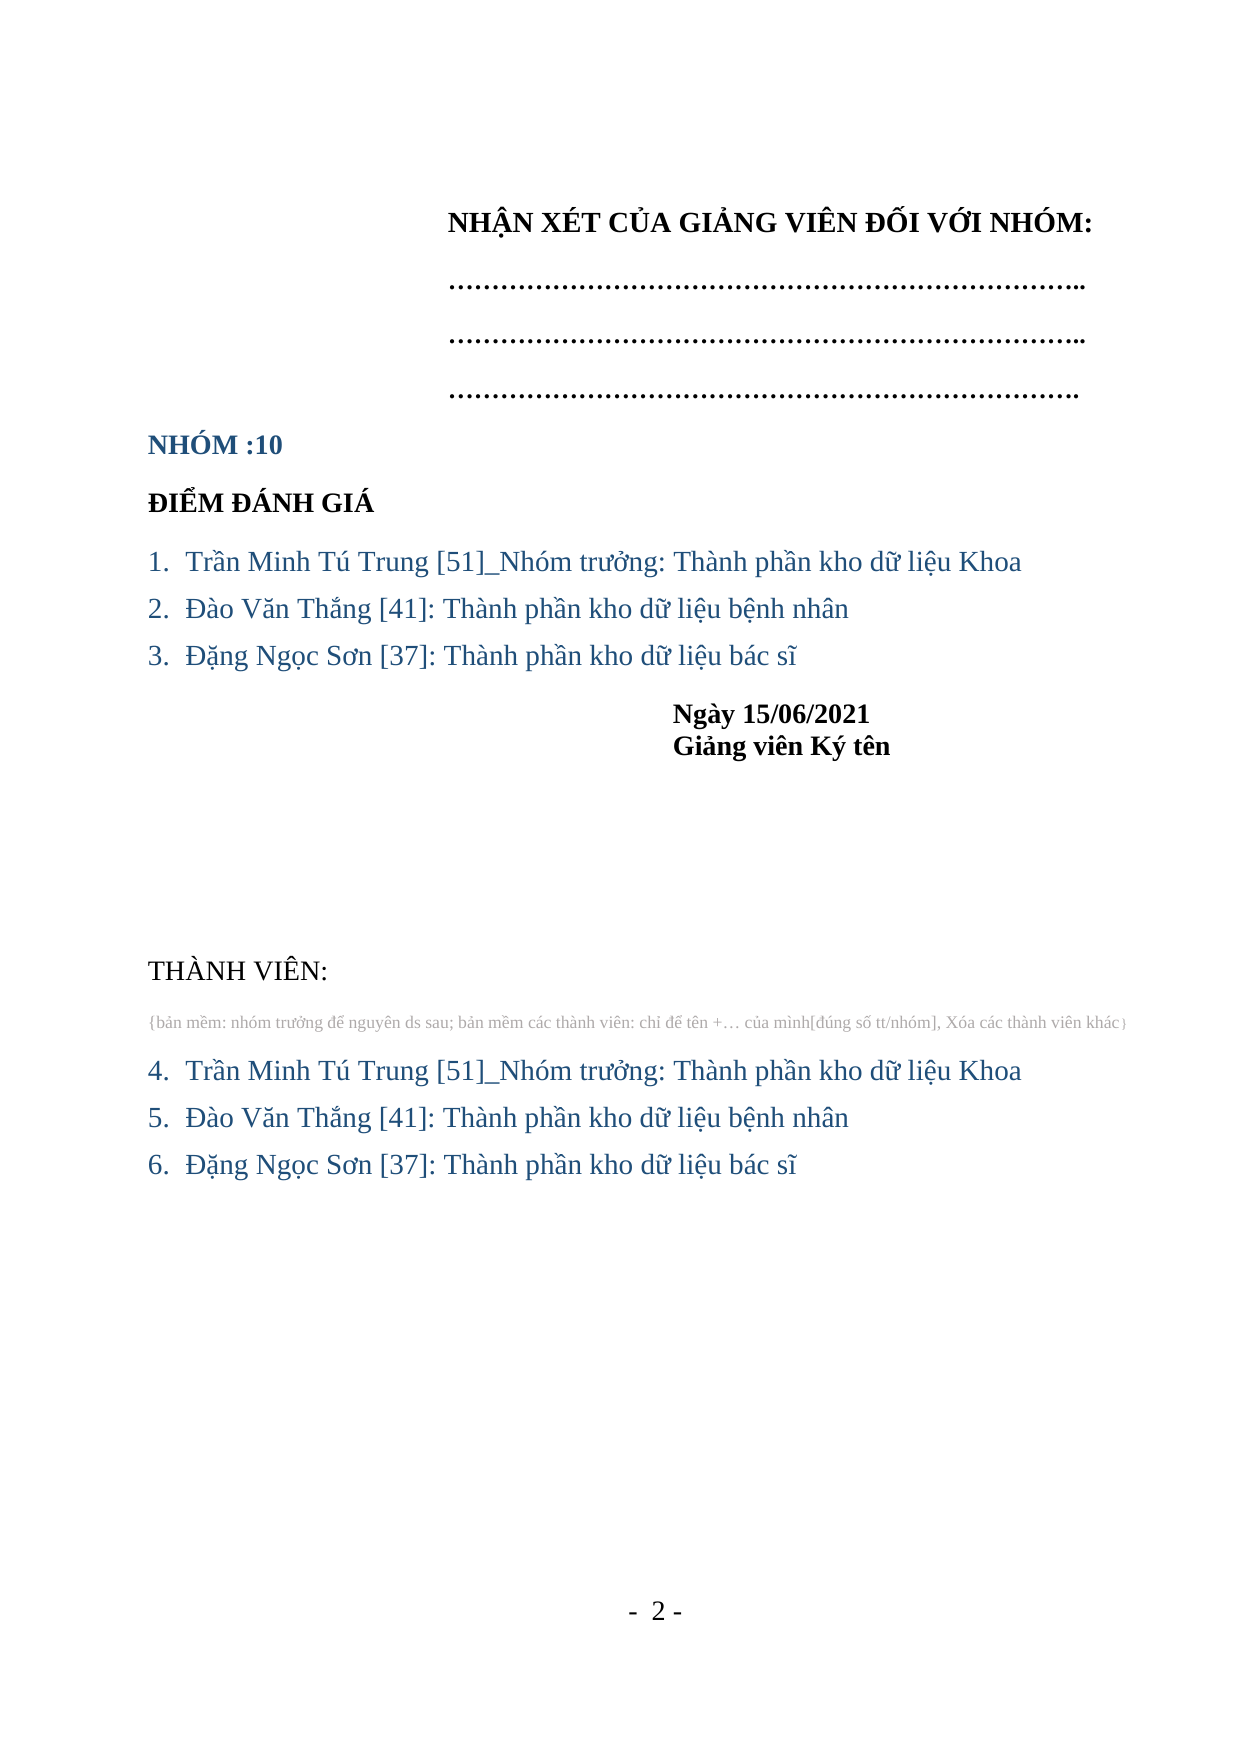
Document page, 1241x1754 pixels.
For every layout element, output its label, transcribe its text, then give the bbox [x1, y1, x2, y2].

text THÀNH VIÊN: [148, 954, 1162, 987]
text NHÓM :10 [148, 428, 1162, 461]
text NHẬN XÉT CỦA GIẢNG VIÊN ĐỐI VỚI NHÓM: [448, 206, 1162, 239]
list Trần Minh Tú Trung [51]_Nhóm trưởng: Thành phần kho dữ liệu Khoa [148, 1053, 1162, 1087]
list Đặng Ngọc Sơn [37]: Thành phần kho dữ liệu bác sĩ [148, 638, 1162, 671]
text ……………………………………………………………….. [148, 319, 1162, 349]
text ……………………………………………………………….. [148, 265, 1162, 295]
list Đặng Ngọc Sơn [37]: Thành phần kho dữ liệu bác sĩ [148, 1147, 1162, 1180]
text ………………………………………………………………. [148, 374, 1162, 404]
text {bản mềm: nhóm trưởng để nguyên ds sau; bản mềm các thành viên: chỉ để tên +… của mình[đúng số tt/nhóm], Xóa các thành viên khác} [148, 1012, 1162, 1032]
list Trần Minh Tú Trung [51]_Nhóm trưởng: Thành phần kho dữ liệu Khoa [148, 544, 1162, 577]
text Ngày 15/06/2021 [148, 697, 1162, 729]
text ĐIỂM ĐÁNH GIÁ [148, 486, 1162, 518]
text Giảng viên Ký tên [148, 729, 1162, 762]
list Đào Văn Thắng [41]: Thành phần kho dữ liệu bệnh nhân [148, 1100, 1162, 1133]
list Đào Văn Thắng [41]: Thành phần kho dữ liệu bệnh nhân [148, 591, 1162, 624]
